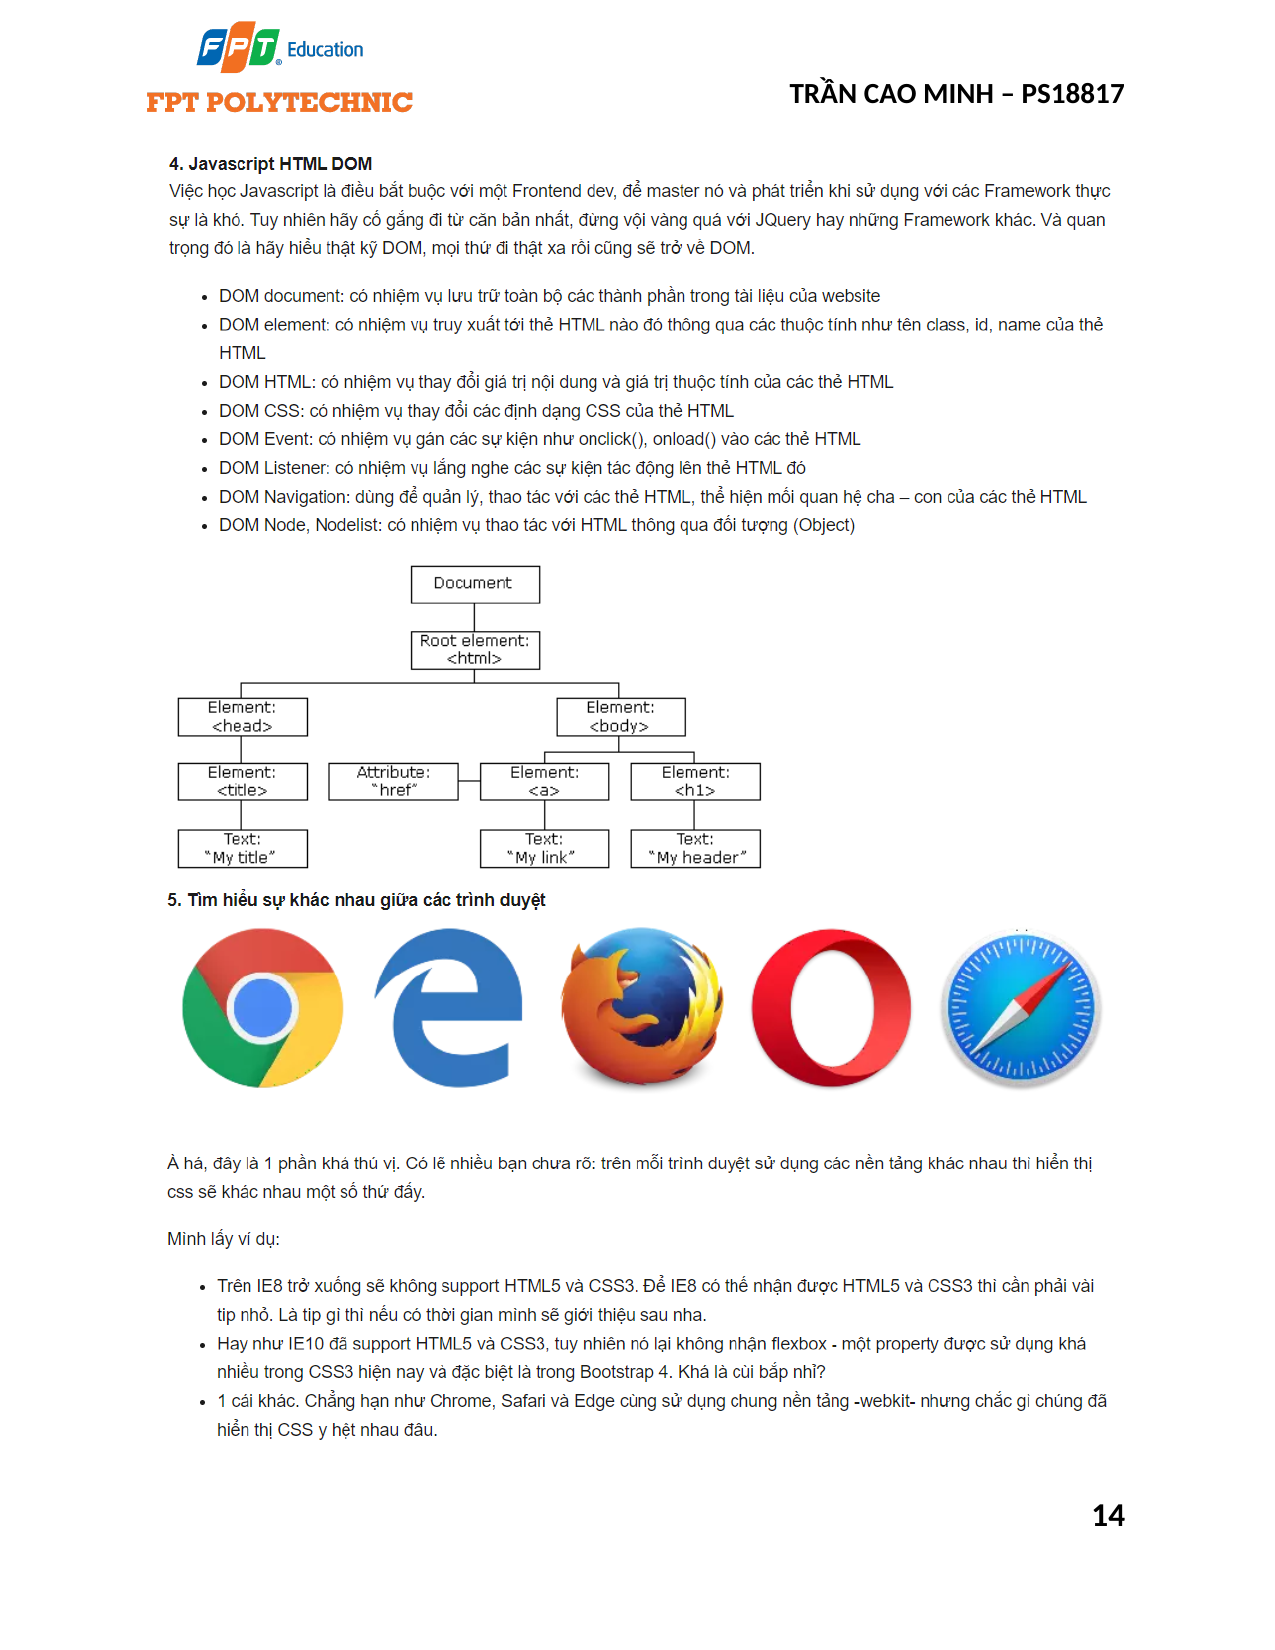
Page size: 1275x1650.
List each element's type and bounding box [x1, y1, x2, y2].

picture [150, 150, 1125, 874]
picture [137, 12, 422, 121]
picture [150, 882, 1125, 1449]
